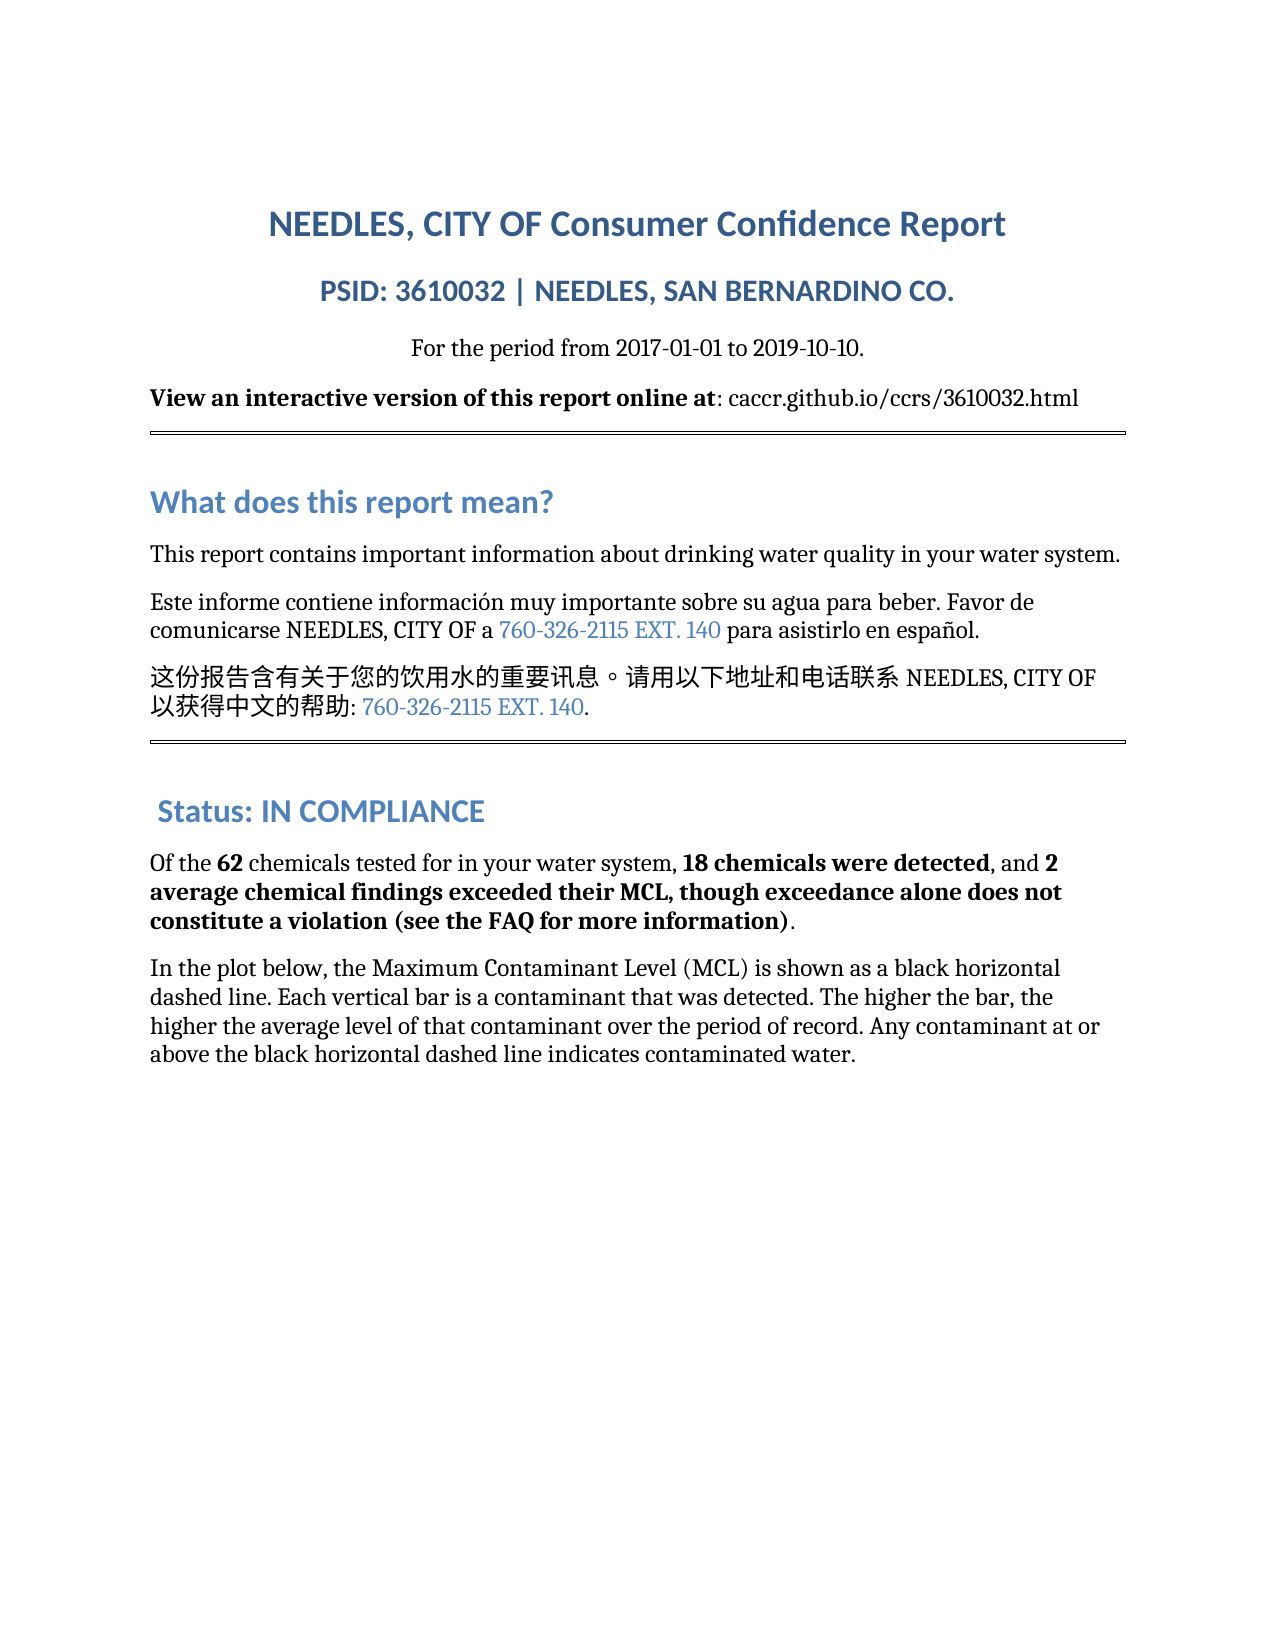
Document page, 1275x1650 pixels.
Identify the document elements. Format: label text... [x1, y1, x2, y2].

text For the period from 2017-01-01 to 2019-10-10. [150, 334, 1125, 363]
subtitle Status: IN COMPLIANCE [150, 790, 1125, 830]
text 这份报告含有关于您的饮用水的重要讯息。请用以下地址和电话联系 NEEDLES, CITY OF 以获得中文的帮助: 760-326-2115 EXT. 140. [150, 664, 1125, 721]
title NEEDLES, CITY OF Consumer Confidence Report [150, 200, 1125, 246]
text Este informe contiene información muy importante sobre su agua para beber. Favor de comunicarse NEEDLES, CITY OF a 760-326-2115 EXT. 140 para asistirlo en español. [150, 588, 1125, 645]
text This report contains important information about drinking water quality in your water system. [150, 540, 1125, 569]
subtitle PSID: 3610032 | NEEDLES, SAN BERNARDINO CO. [150, 271, 1125, 309]
text Of the 62 chemicals tested for in your water system, 18 chemicals were detected, and 2 average chemical findings exceeded their MCL, though exceedance alone does not constitute a violation (see the FAQ for more information). [150, 849, 1125, 935]
subtitle What does this report mean? [150, 481, 1125, 521]
text View an interactive version of this report online at: caccr.github.io/ccrs/3610032.html [150, 383, 1125, 412]
text In the plot below, the Maximum Contaminant Level (MCL) is shown as a black horizontal dashed line. Each vertical bar is a contaminant that was detected. The higher the bar, the higher the average level of that contaminant over the period of record. Any contaminant at or above the black horizontal dashed line indicates contaminated water. [150, 954, 1125, 1069]
